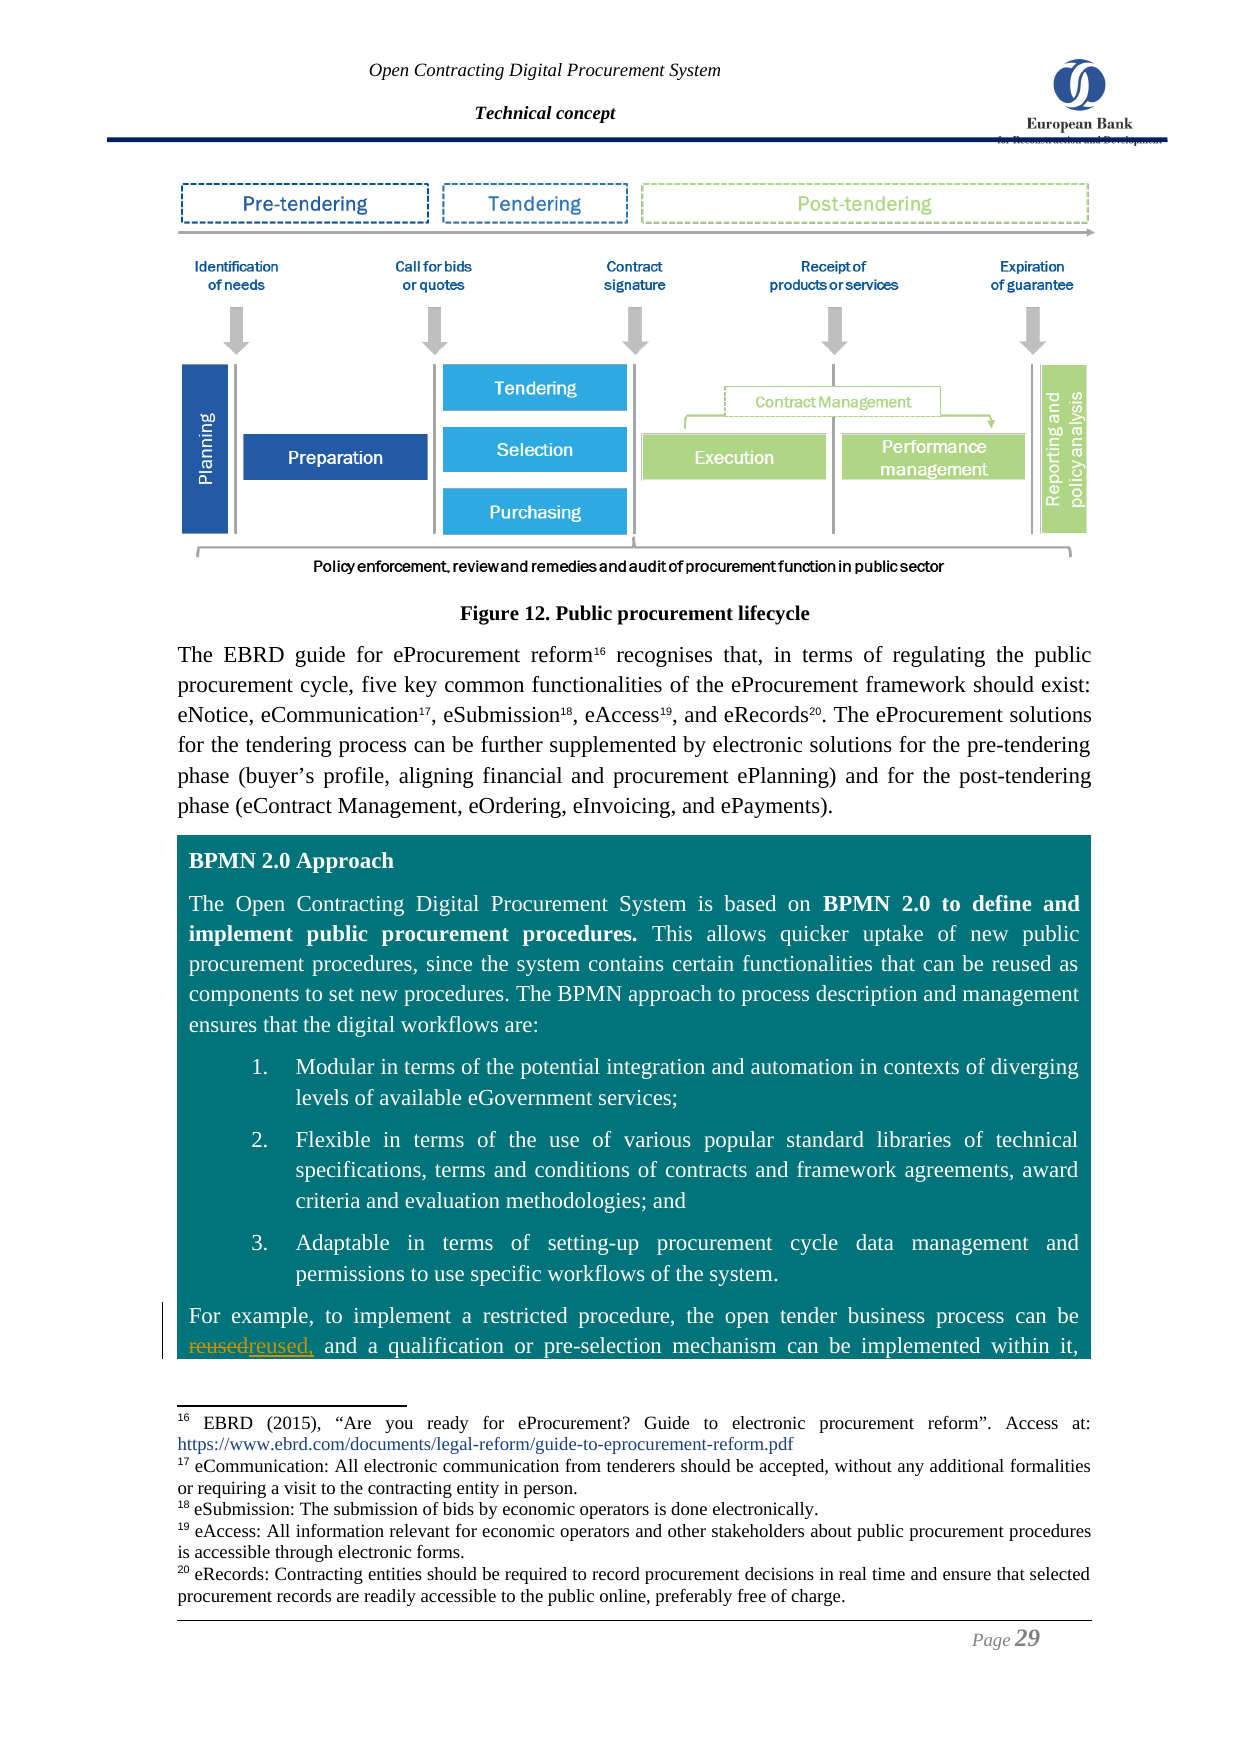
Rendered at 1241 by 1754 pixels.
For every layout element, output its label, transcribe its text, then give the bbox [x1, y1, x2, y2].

text Figure 12. Public procurement lifecycle [177, 601, 1092, 625]
text The EBRD guide for eProcurement reform recognises that, in terms of regulating the public procurement cycle, five key common functionalities of the eProcurement framework should exist: eNotice, eCommunication, eSubmission, eAccess, and eRecords. The eProcurement solutions for the tendering process can be further supplemented by electronic solutions for the pre-tendering phase (buyer’s profile, aligning financial and procurement ePlanning) and for the post-tendering phase (eContract Management, eOrdering, eInvoicing, and ePayments). [177, 641, 1092, 818]
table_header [177, 835, 1091, 1359]
picture [997, 59, 1162, 137]
picture [177, 183, 1103, 585]
